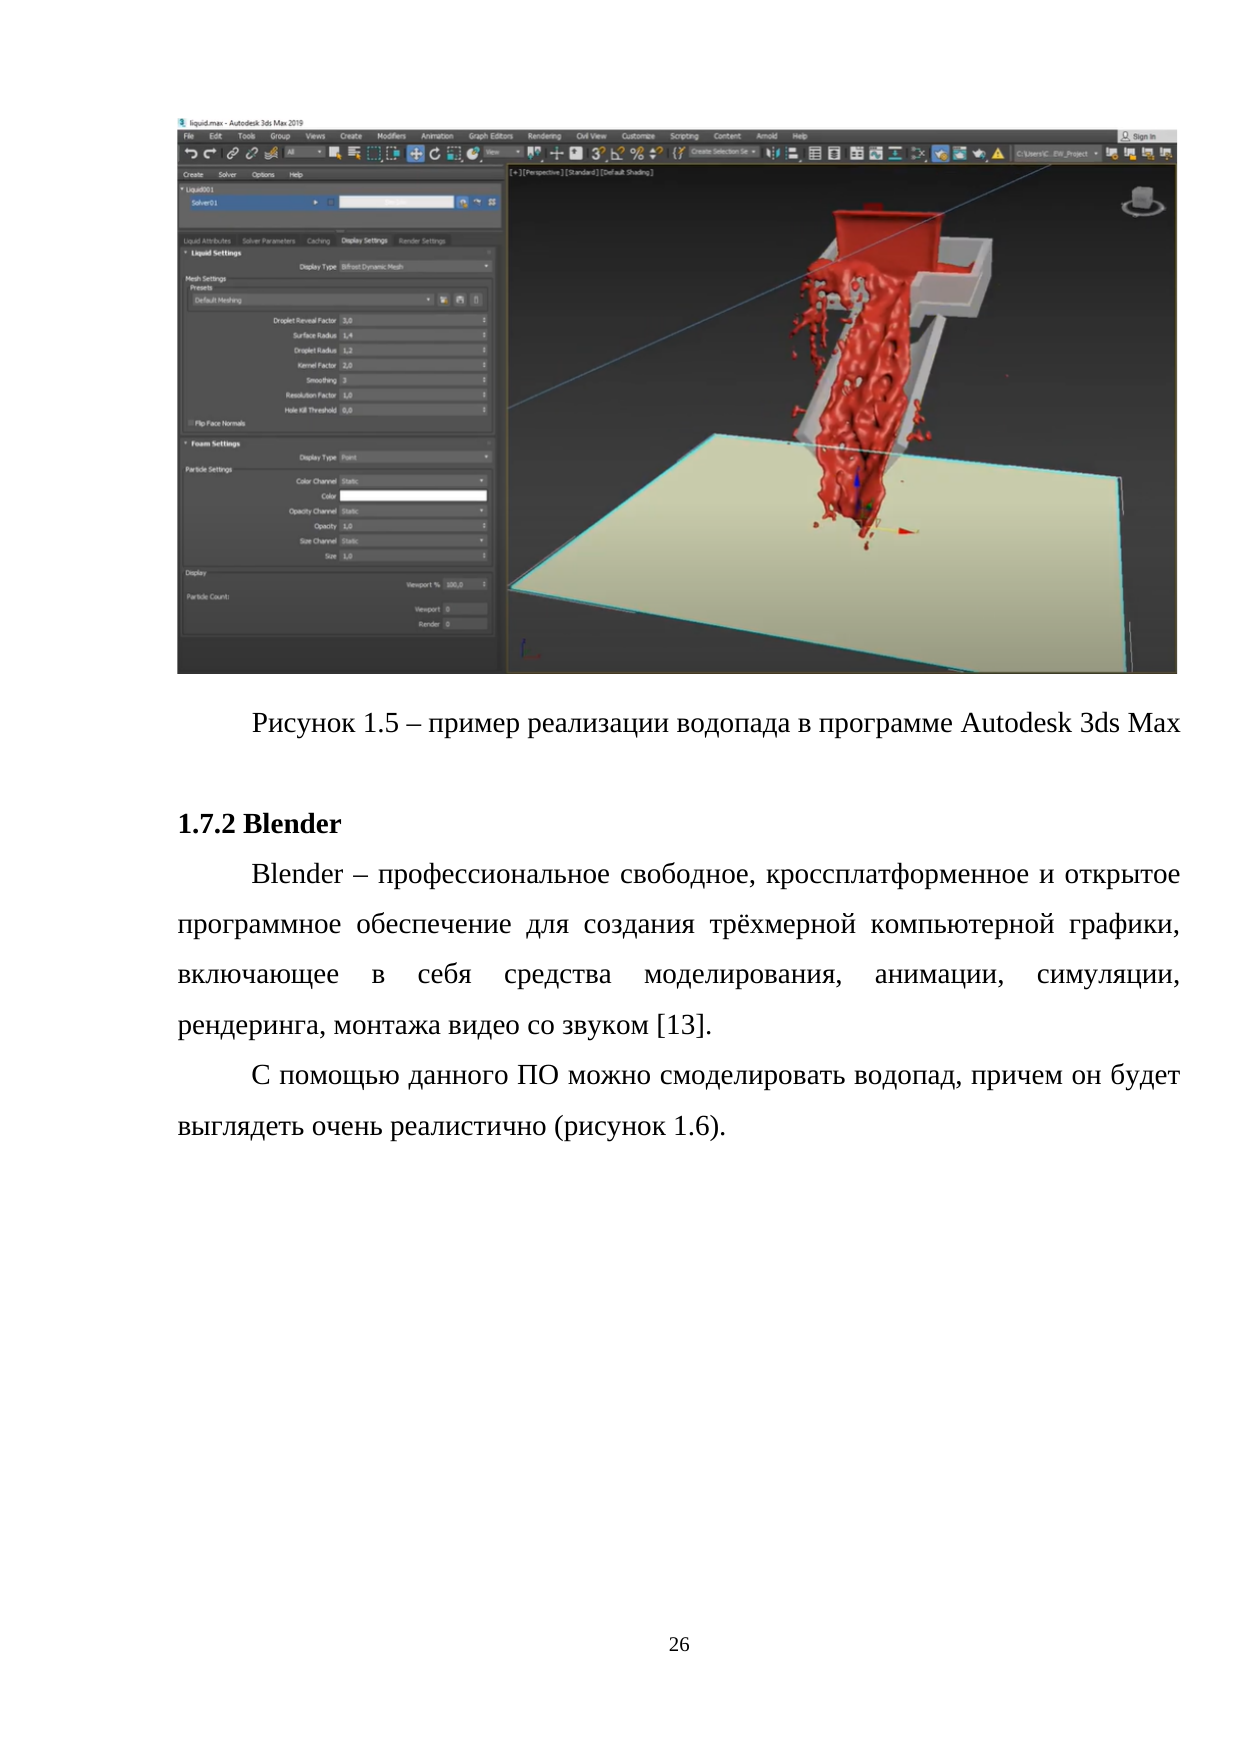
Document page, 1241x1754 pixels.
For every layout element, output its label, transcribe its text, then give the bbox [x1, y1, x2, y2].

picture [177, 118, 1176, 674]
text 1.7.2 Blender [177, 806, 1181, 839]
text С помощью данного ПО можно смоделировать водопад, причем он будет выглядеть очень реалистично (рисунок 1.6). [177, 1057, 1181, 1141]
text Blender – профессиональное свободное, кроссплатформенное и открытое программное обеспечение для создания трёхмерной компьютерной графики, включающее в себя средства моделирования, анимации, симуляции, рендеринга, монтажа видео со звуком [13]. [177, 856, 1181, 1041]
